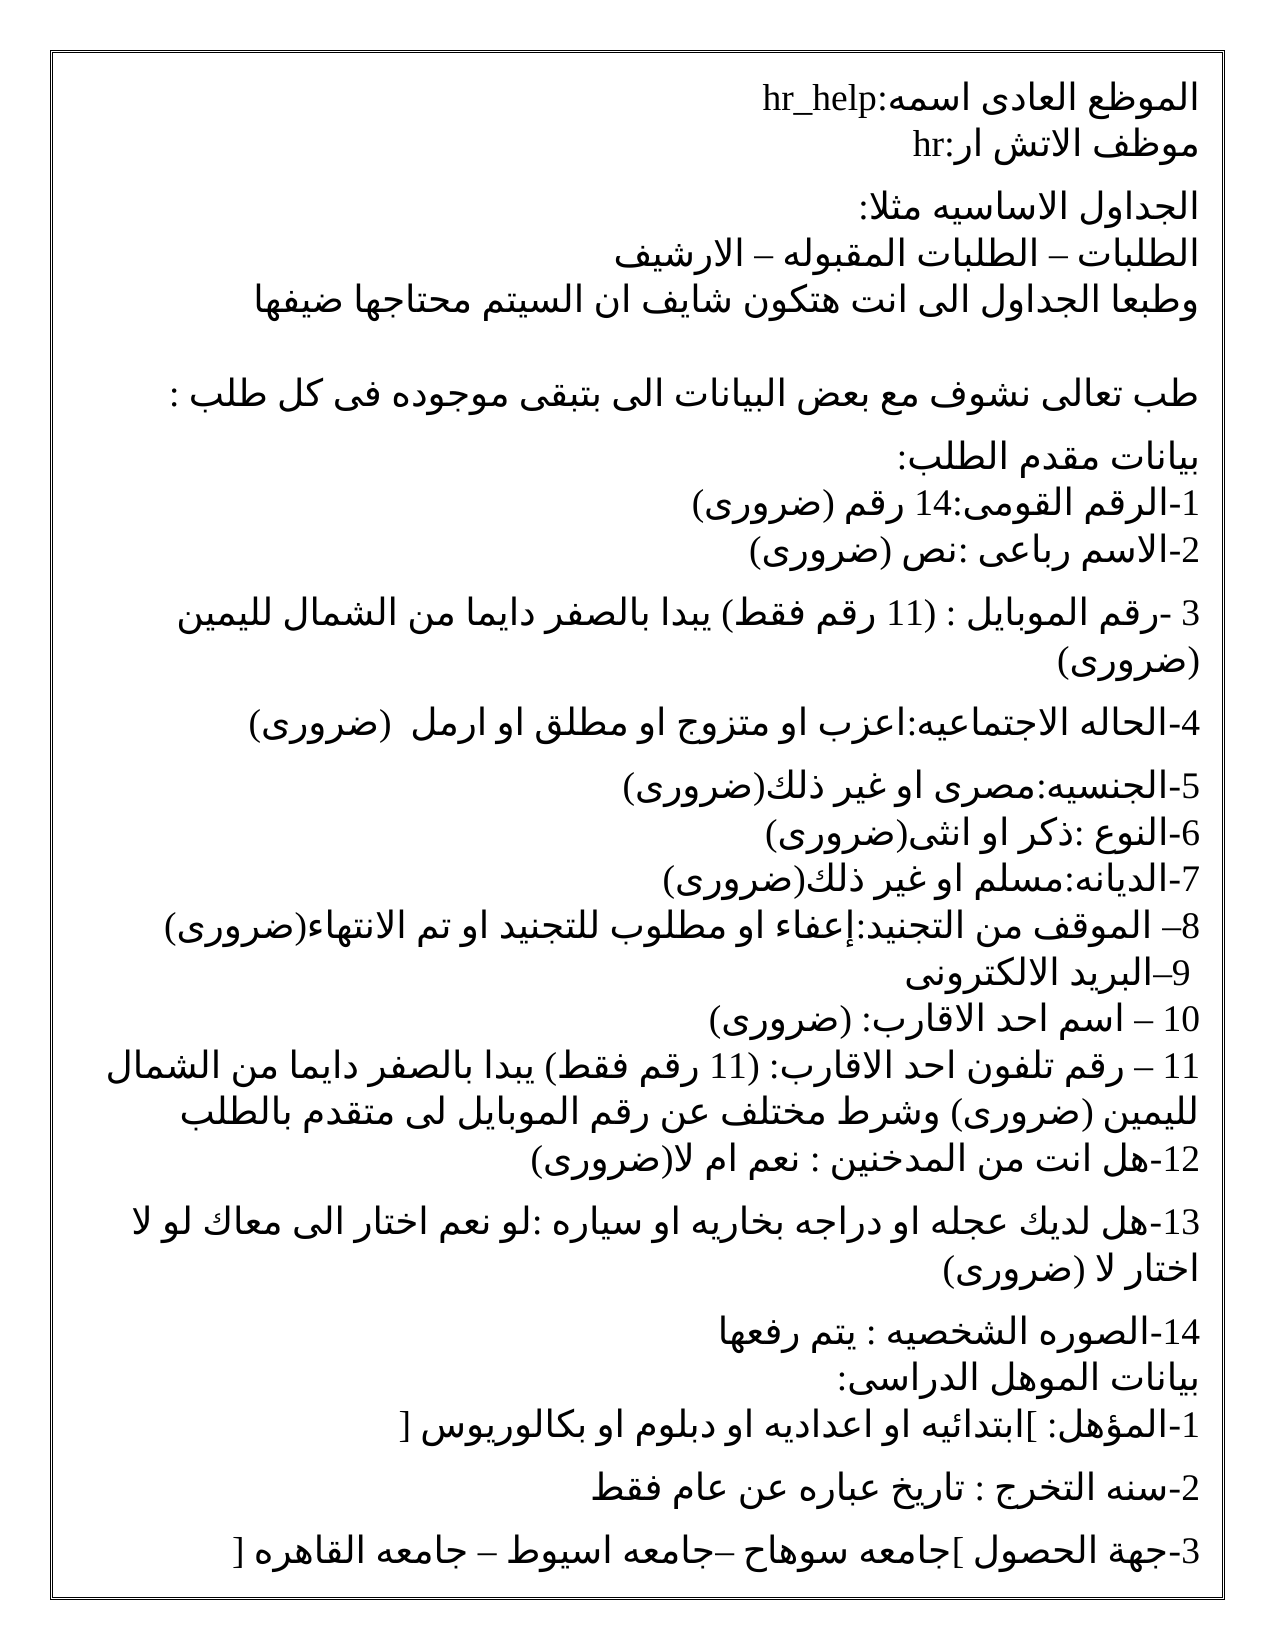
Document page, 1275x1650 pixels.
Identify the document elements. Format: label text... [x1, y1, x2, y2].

text 14-الصوره الشخصيه : يتم رفعها بيانات الموهل الدراسى: 1-المؤهل: ]ابتدائيه او اعداديه او دبلوم او بكالوريوس [ [75, 1309, 1200, 1445]
text 4-الحاله الاجتماعيه:اعزب او متزوج او مطلق او ارمل (ضرورى) [75, 700, 1200, 743]
text 5-الجنسيه:مصرى او غير ذلك(ضرورى) 6-النوع :ذكر او انثى(ضرورى) 7-الديانه:مسلم او غير ذلك(ضرورى) 8– الموقف من التجنيد:إعفاء او مطلوب للتجنيد او تم الانتهاء(ضرورى) 9–البريد الالكترونى 10 – اسم احد الاقارب: (ضرورى) 11 – رقم تلفون احد الاقارب: (11 رقم فقط) يبدا بالصفر دايما من الشمال لليمين (ضرورى) وشرط مختلف عن رقم الموبايل لى متقدم بالطلب 12-هل انت من المدخنين : نعم ام لا(ضرورى) [75, 764, 1200, 1179]
text 3 -رقم الموبايل : (11 رقم فقط) يبدا بالصفر دايما من الشمال لليمين (ضرورى) [75, 591, 1200, 680]
text الجداول الاساسيه مثلا: الطلبات – الطلبات المقبوله – الارشيف وطبعا الجداول الى انت هتكون شايف ان السيتم محتاجها ضيفها طب تعالى نشوف مع بعض البيانات الى بتبقى موجوده فى كل طلب : [75, 185, 1200, 414]
text 3-جهة الحصول ]جامعه سوهاح –جامعه اسيوط – جامعه القاهره [ [75, 1529, 1200, 1572]
text 13-هل لديك عجله او دراجه بخاريه او سياره :لو نعم اختار الى معاك لو لا اختار لا (ضرورى) [75, 1199, 1200, 1289]
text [75, 75, 1200, 165]
text 2-سنه التخرج : تاريخ عباره عن عام فقط [75, 1466, 1200, 1509]
text بيانات مقدم الطلب: 1-الرقم القومى:14 رقم (ضرورى) 2-الاسم رباعى :نص (ضرورى) [75, 434, 1200, 571]
